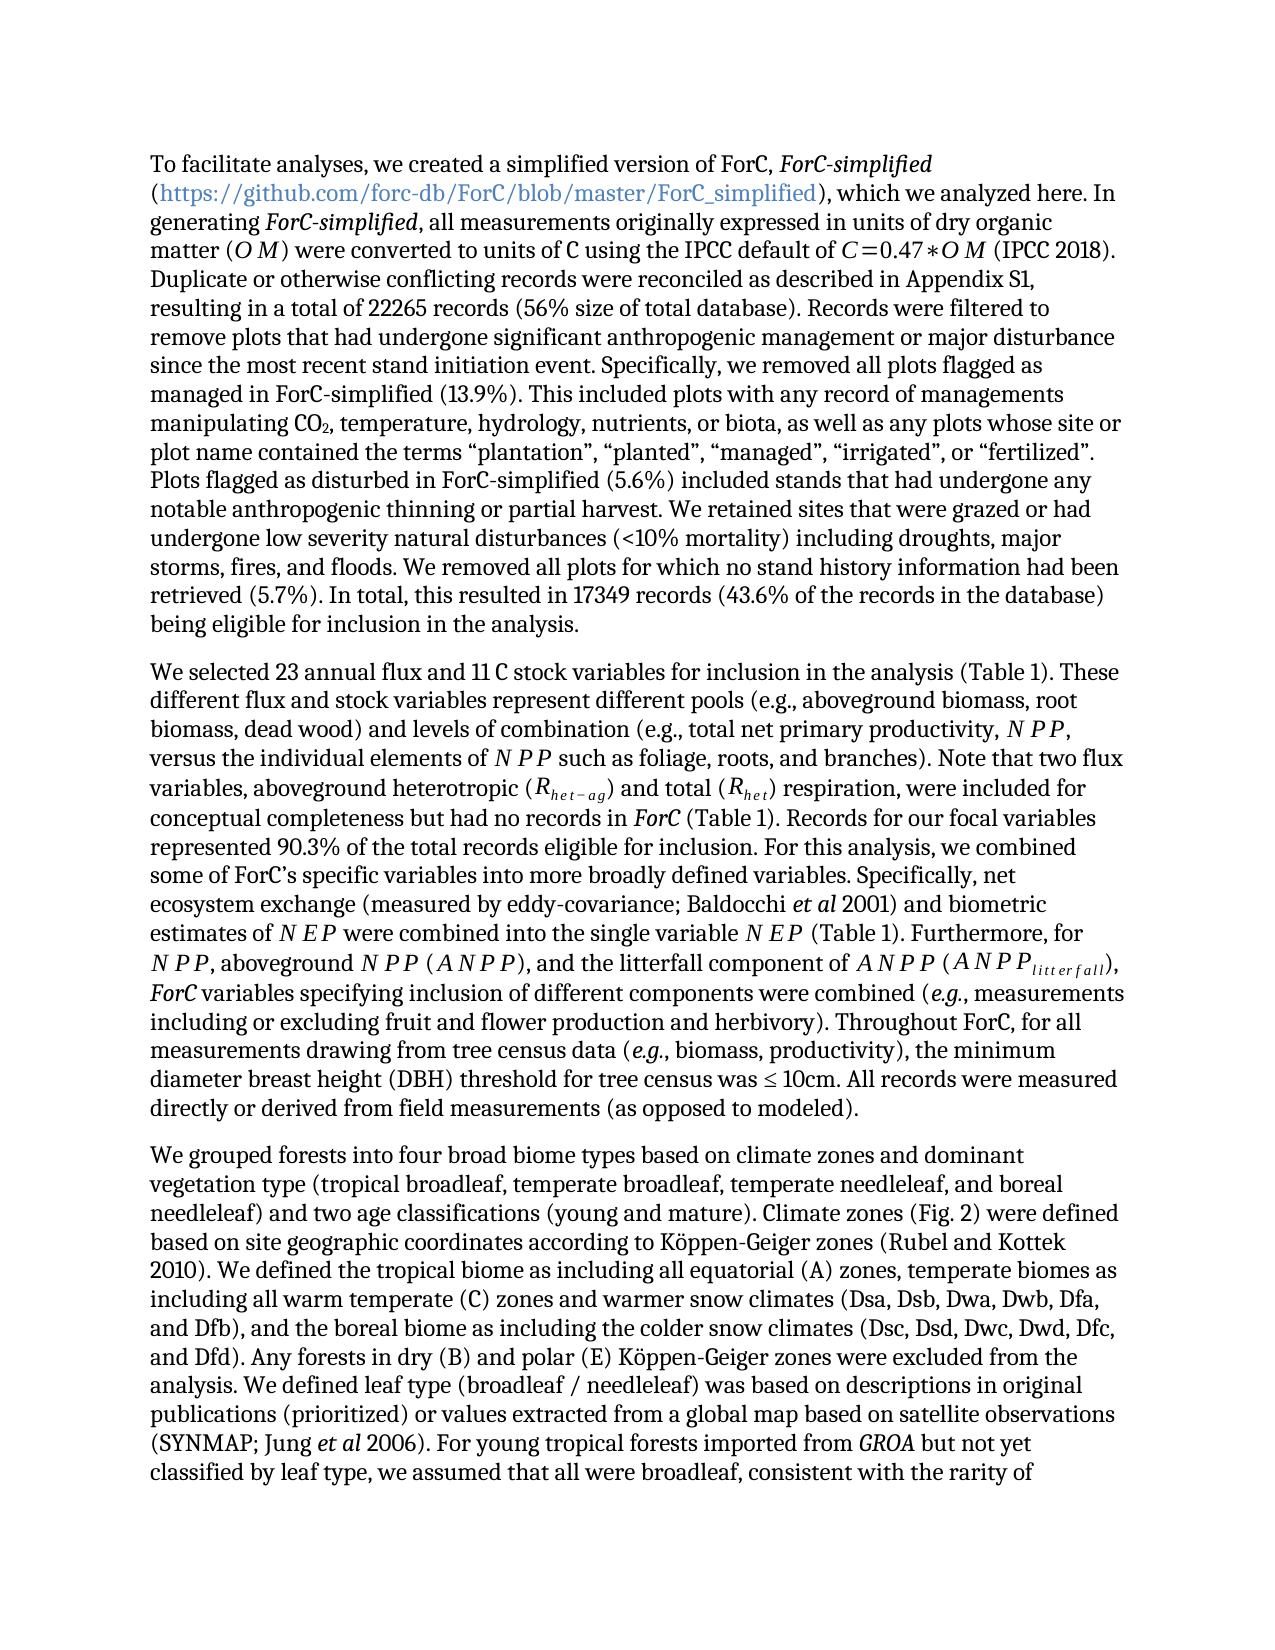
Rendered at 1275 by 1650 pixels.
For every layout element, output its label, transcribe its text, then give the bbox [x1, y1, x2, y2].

text To facilitate analyses, we created a simplified version of ForC, ForC-simplified (https://github.com/forc-db/ForC/blob/master/ForC_simplified), which we analyzed here. In generating ForC-simplified, all measurements originally expressed in units of dry organic matter () were converted to units of C using the IPCC default of (IPCC 2018). Duplicate or otherwise conflicting records were reconciled as described in Appendix S1, resulting in a total of 22265 records (56% size of total database). Records were filtered to remove plots that had undergone significant anthropogenic management or major disturbance since the most recent stand initiation event. Specifically, we removed all plots flagged as managed in ForC-simplified (13.9%). This included plots with any record of managements manipulating CO2, temperature, hydrology, nutrients, or biota, as well as any plots whose site or plot name contained the terms “plantation”, “planted”, “managed”, “irrigated”, or “fertilized”. Plots flagged as disturbed in ForC-simplified (5.6%) included stands that had undergone any notable anthropogenic thinning or partial harvest. We retained sites that were grazed or had undergone low severity natural disturbances (<10% mortality) including droughts, major storms, fires, and floods. We removed all plots for which no stand history information had been retrieved (5.7%). In total, this resulted in 17349 records (43.6% of the records in the database) being eligible for inclusion in the analysis. [150, 150, 1125, 639]
text We selected 23 annual flux and 11 C stock variables for inclusion in the analysis (Table 1). These different flux and stock variables represent different pools (e.g., aboveground biomass, root biomass, dead wood) and levels of combination (e.g., total net primary productivity, , versus the individual elements of such as foliage, roots, and branches). Note that two flux variables, aboveground heterotropic () and total () respiration, were included for conceptual completeness but had no records in ForC (Table 1). Records for our focal variables represented 90.3% of the total records eligible for inclusion. For this analysis, we combined some of ForC’s specific variables into more broadly defined variables. Specifically, net ecosystem exchange (measured by eddy-covariance; Baldocchi et al 2001) and biometric estimates of were combined into the single variable (Table 1). Furthermore, for , aboveground (), and the litterfall component of (), ForC variables specifying inclusion of different components were combined (e.g., measurements including or excluding fruit and flower production and herbivory). Throughout ForC, for all measurements drawing from tree census data (e.g., biomass, productivity), the minimum diameter breast height (DBH) threshold for tree census was 10cm. All records were measured directly or derived from field measurements (as opposed to modeled). [150, 657, 1125, 1123]
